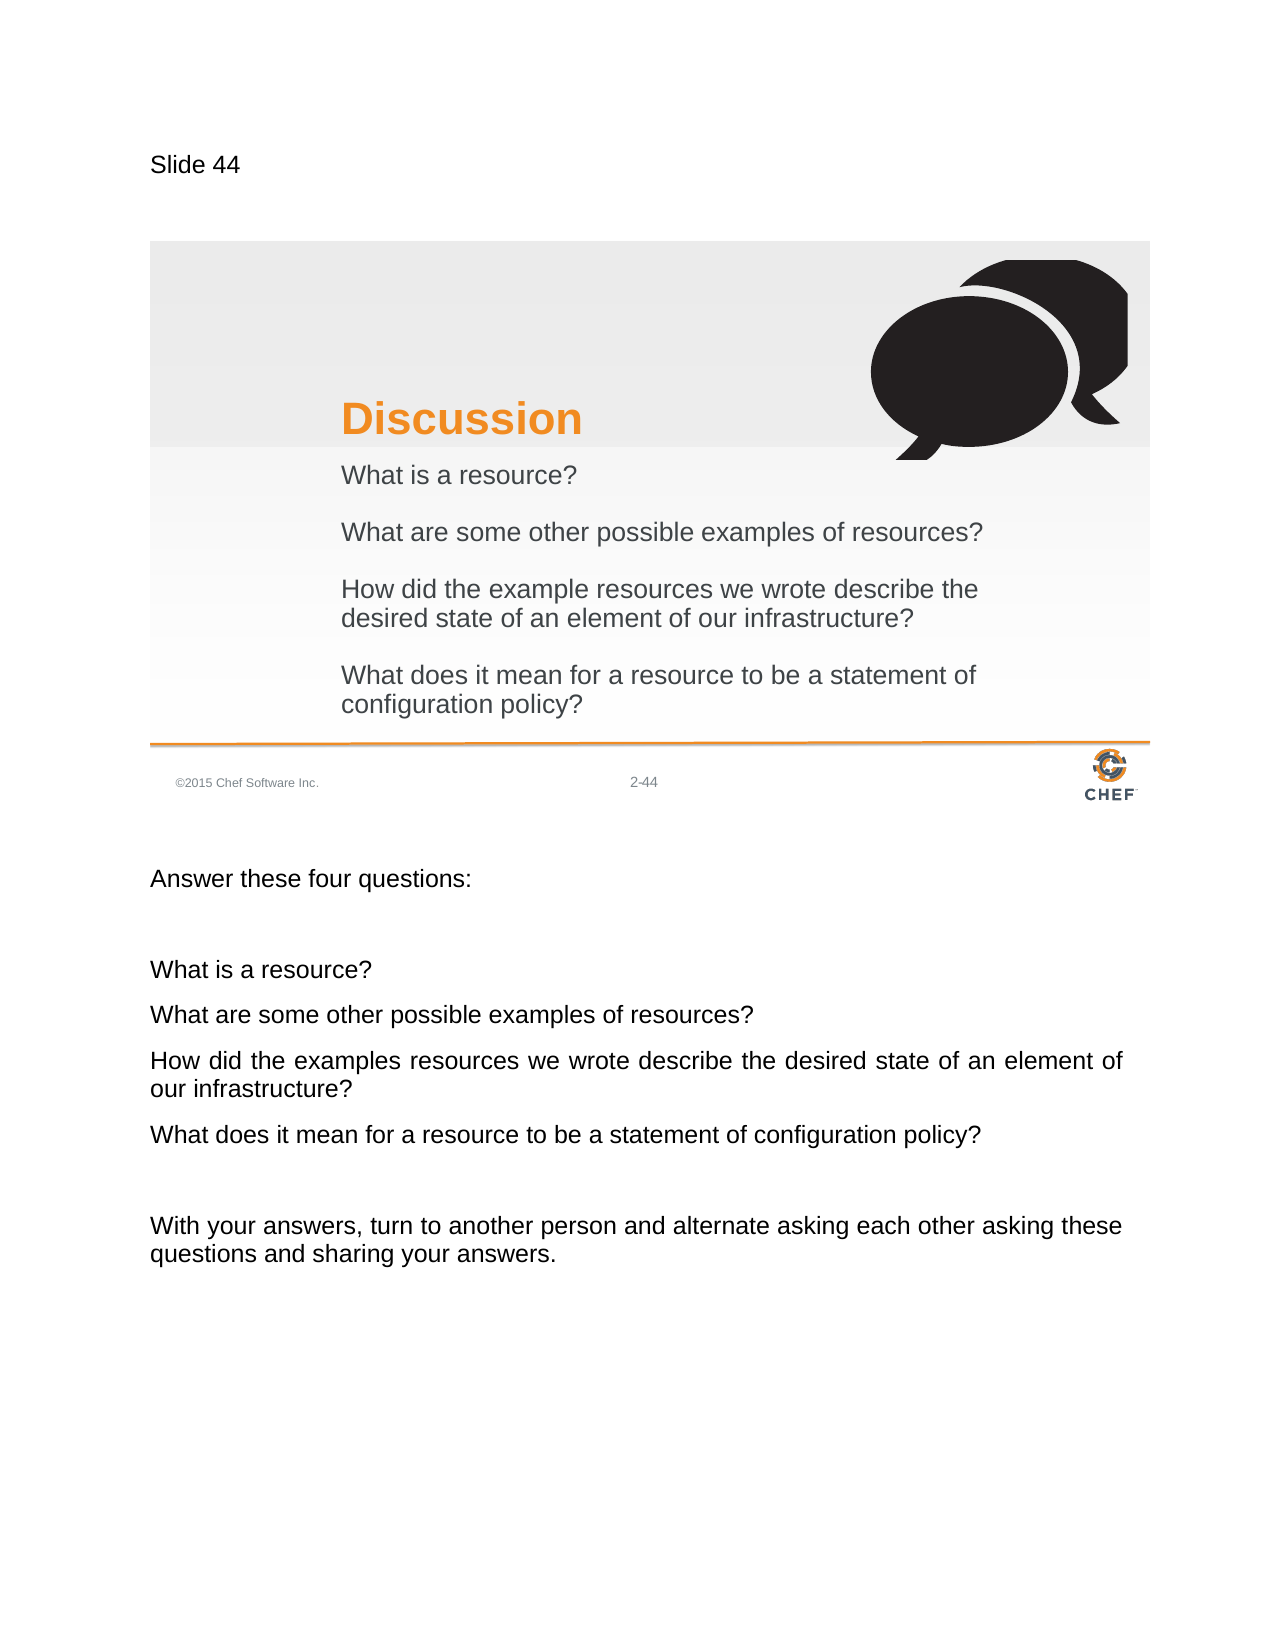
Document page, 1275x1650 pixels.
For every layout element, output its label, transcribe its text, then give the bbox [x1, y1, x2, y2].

text Slide 44 [150, 150, 1125, 179]
text What are some other possible examples of resources? [150, 1000, 1125, 1029]
text Answer these four questions: [150, 864, 1125, 893]
text What does it mean for a resource to be a statement of configuration policy? [150, 1120, 1125, 1148]
text With your answers, turn to another person and alternate asking each other asking these questions and sharing your answers. [150, 1211, 1125, 1268]
text What is a resource? [150, 955, 1125, 983]
text How did the examples resources we wrote describe the desired state of an element of our infrastructure? [150, 1046, 1125, 1103]
